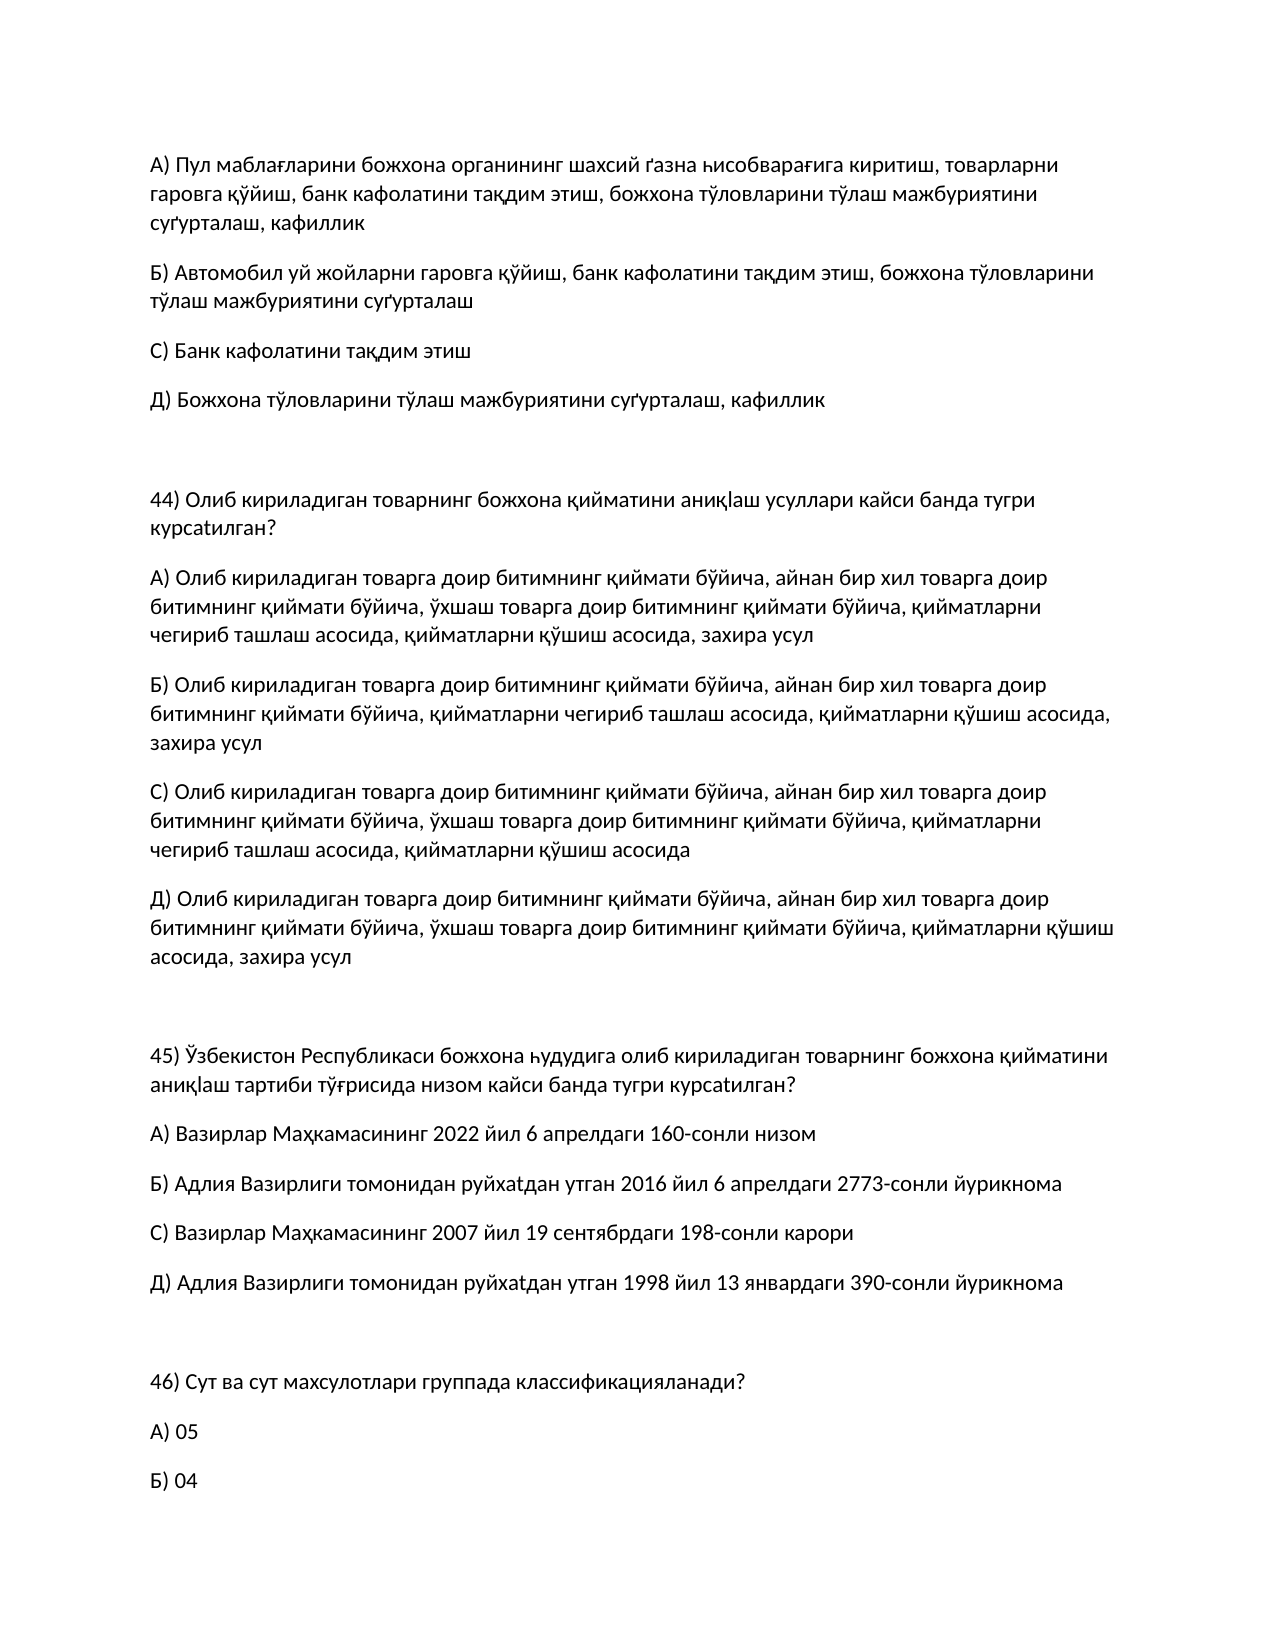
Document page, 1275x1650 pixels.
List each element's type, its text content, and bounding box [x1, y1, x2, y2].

text А) Пул маблағларини божхона органининг шахсий ґазна һисобварағига киритиш, товарларни гаровга қўйиш, банк кафолатини тақдим этиш, божхона тўловларини тўлаш мажбуриятини суґурталаш, кафиллик [150, 150, 1125, 236]
text Б) Адлия Вазирлиги томонидан руйхatдан утган 2016 йил 6 апрелдаги 2773-сонли йурикномa [150, 1168, 1125, 1197]
text 45) Ўзбекистон Республикаси божхона һудудига олиб кириладиган товарнинг божхона қийматини аниқlaш тартиби тўғрисида низом кайси банда тугри курсatилган? [150, 1040, 1125, 1098]
text Д) Божхона тўловларини тўлаш мажбуриятини суґурталаш, кафиллик [150, 385, 1125, 414]
text 44) Олиб кириладиган товарнинг божхона қийматини аниқlaш усуллари кайси банда тугри курсatилган? [150, 484, 1125, 542]
text Б) 04 [150, 1466, 1125, 1494]
text Д) Олиб кириладиган товарга доир битимнинг қиймати бўйича, айнан бир хил товарга доир битимнинг қиймати бўйича, ўхшаш товарга доир битимнинг қиймати бўйича, қийматларни қўшиш асосида, захира усул [150, 884, 1125, 970]
text А) Олиб кириладиган товарга доир битимнинг қиймати бўйича, айнан бир хил товарга доир битимнинг қиймати бўйича, ўхшаш товарга доир битимнинг қиймати бўйича, қийматларни чегириб ташлаш асосида, қийматларни қўшиш асосида, захира усул [150, 562, 1125, 649]
text Б) Олиб кириладиган товарга доир битимнинг қиймати бўйича, айнан бир хил товарга доир битимнинг қиймати бўйича, қийматларни чегириб ташлаш асосида, қийматларни қўшиш асосида, захира усул [150, 669, 1125, 756]
text 46) Сут ва сут махсулотлари группада классификацияланади? [150, 1367, 1125, 1395]
text А) Вазирлар Маҳкамасининг 2022 йил 6 апрелдаги 160-сонли низом [150, 1119, 1125, 1147]
text Д) Адлия Вазирлиги томонидан руйхatдан утган 1998 йил 13 январдаги 390-сонли йурикномa [150, 1267, 1125, 1296]
text С) Банк кафолатини тақдим этиш [150, 335, 1125, 364]
text Б) Автомобил уй жойларни гаровга қўйиш, банк кафолатини тақдим этиш, божхона тўловларини тўлаш мажбуриятини суґурталаш [150, 257, 1125, 314]
text С) Олиб кириладиган товарга доир битимнинг қиймати бўйича, айнан бир хил товарга доир битимнинг қиймати бўйича, ўхшаш товарга доир битимнинг қиймати бўйича, қийматларни чегириб ташлаш асосида, қийматларни қўшиш асосида [150, 777, 1125, 863]
text С) Вазирлар Маҳкамасининг 2007 йил 19 сентябрдаги 198-сонли карори [150, 1218, 1125, 1247]
text А) 05 [150, 1416, 1125, 1445]
